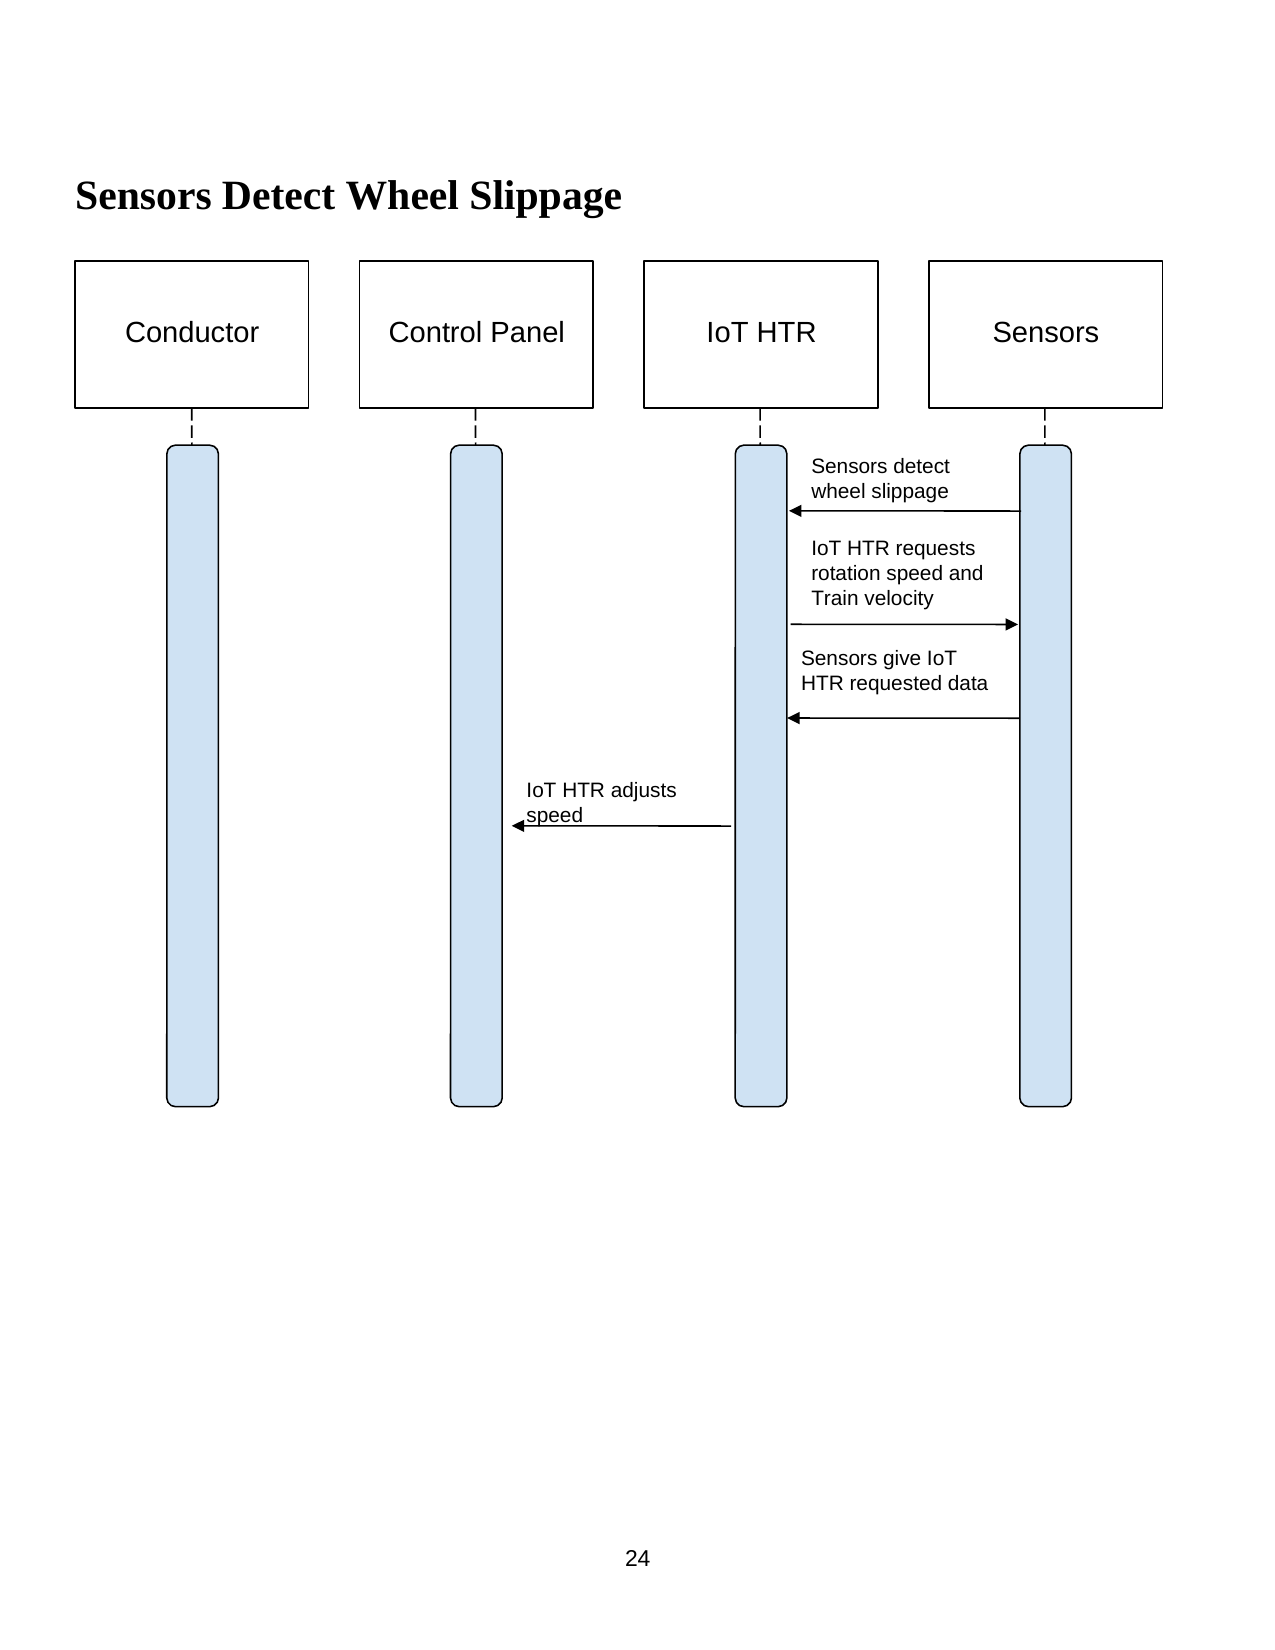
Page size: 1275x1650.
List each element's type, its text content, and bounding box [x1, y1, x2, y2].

text Sensors Detect Wheel Slippage [75, 171, 1200, 219]
